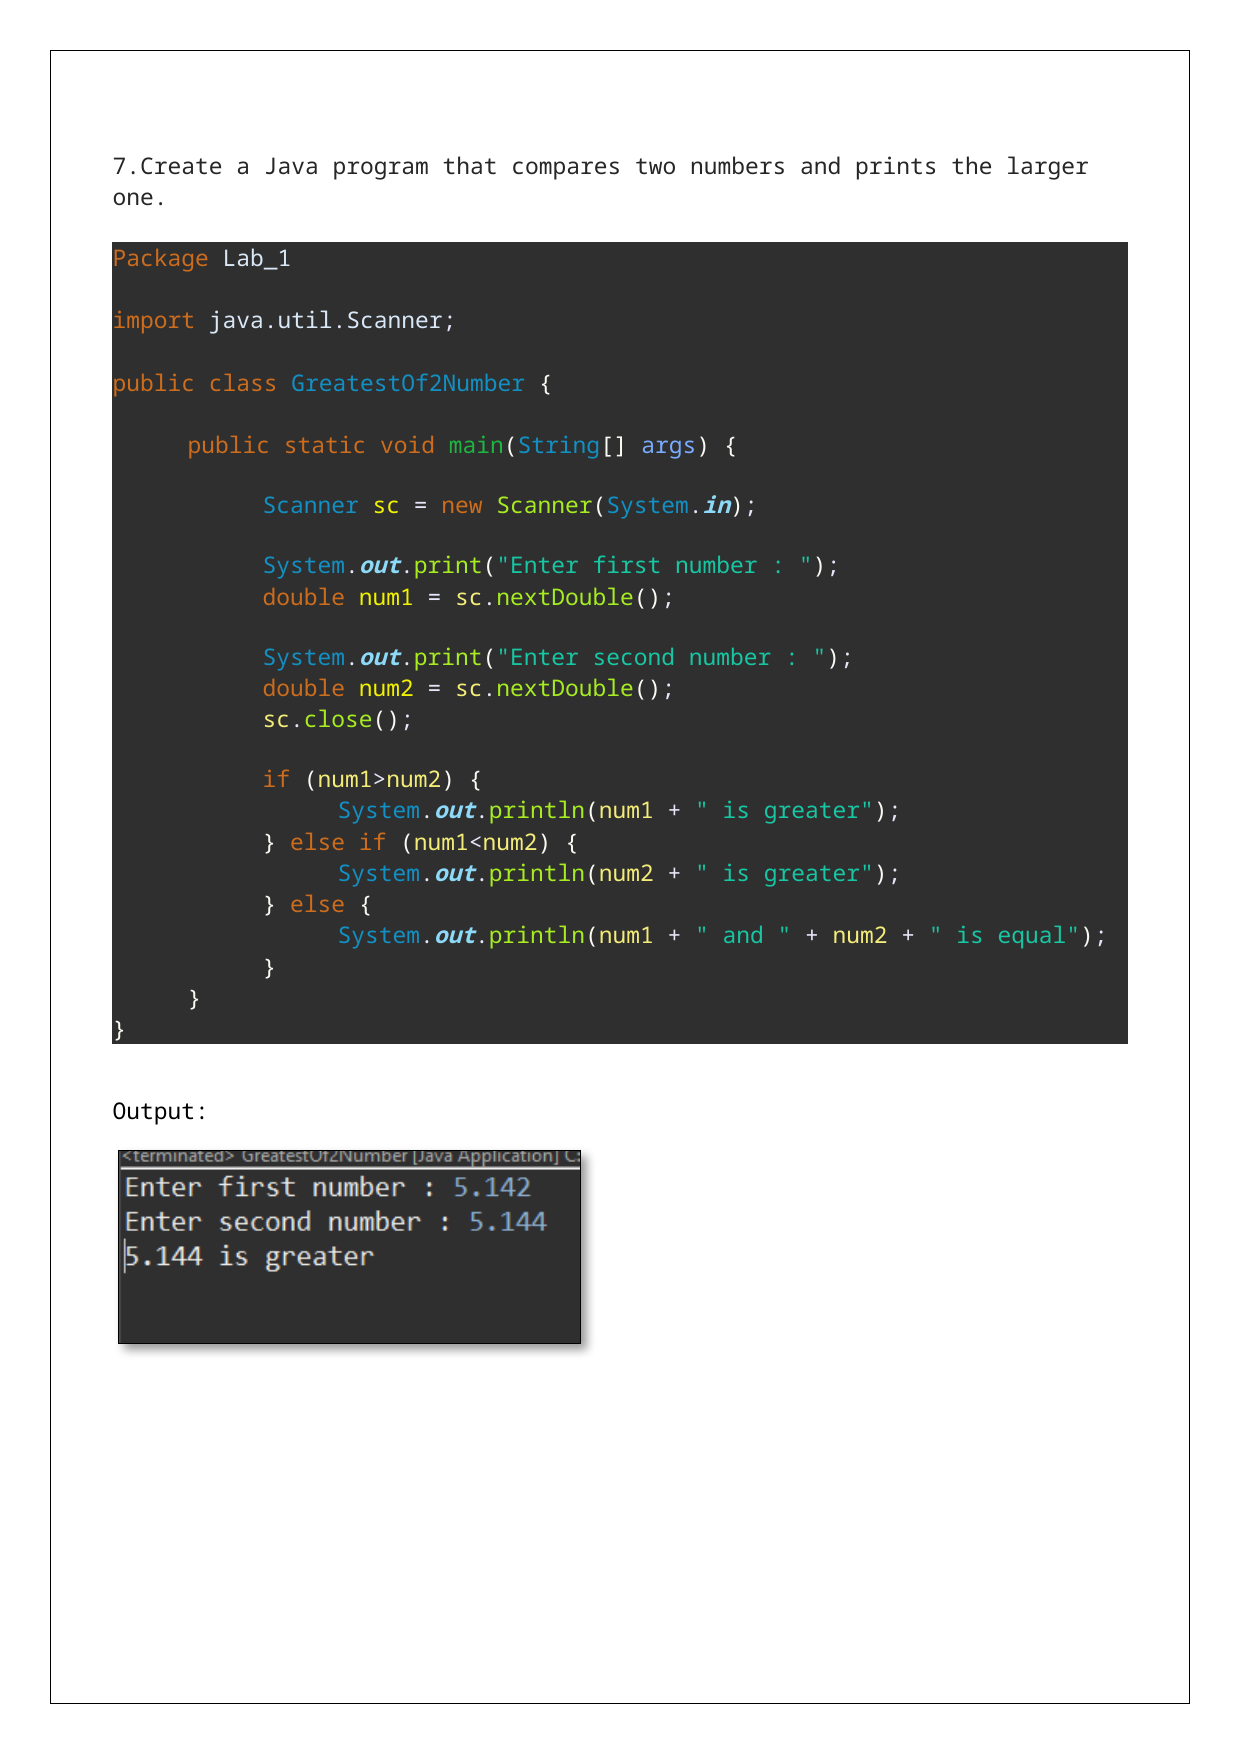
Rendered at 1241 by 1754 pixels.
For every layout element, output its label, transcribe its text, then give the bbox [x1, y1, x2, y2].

text } [112, 1013, 1128, 1044]
text } else { [112, 888, 1128, 919]
text System.out.println(num1 + " is greater"); [112, 794, 1128, 825]
text } [112, 982, 1128, 1013]
text public class GreatestOf2Number { [112, 367, 1128, 398]
text sc.close(); [112, 703, 1128, 734]
text System.out.print("Enter second number : "); [112, 640, 1128, 672]
text Package Lab_1 [112, 242, 1128, 273]
text System.out.print("Enter first number : "); [112, 549, 1128, 580]
text public static void main(String[] args) { [112, 429, 1128, 460]
text System.out.println(num2 + " is greater"); [112, 857, 1128, 888]
text double num2 = sc.nextDouble(); [112, 672, 1128, 703]
text 7.Create a Java program that compares two numbers and prints the larger one. [112, 150, 1128, 212]
text Scanner sc = new Scanner(System.in); [112, 489, 1128, 520]
text import java.util.Scanner; [112, 304, 1128, 335]
text } else if (num1<num2) { [112, 825, 1128, 857]
text double num1 = sc.nextDouble(); [112, 580, 1128, 612]
text Output: [112, 1094, 1128, 1126]
text } [112, 950, 1128, 982]
text if (num1>num2) { [112, 763, 1128, 794]
picture [119, 1151, 580, 1343]
text System.out.println(num1 + " and " + num2 + " is equal"); [112, 919, 1128, 950]
